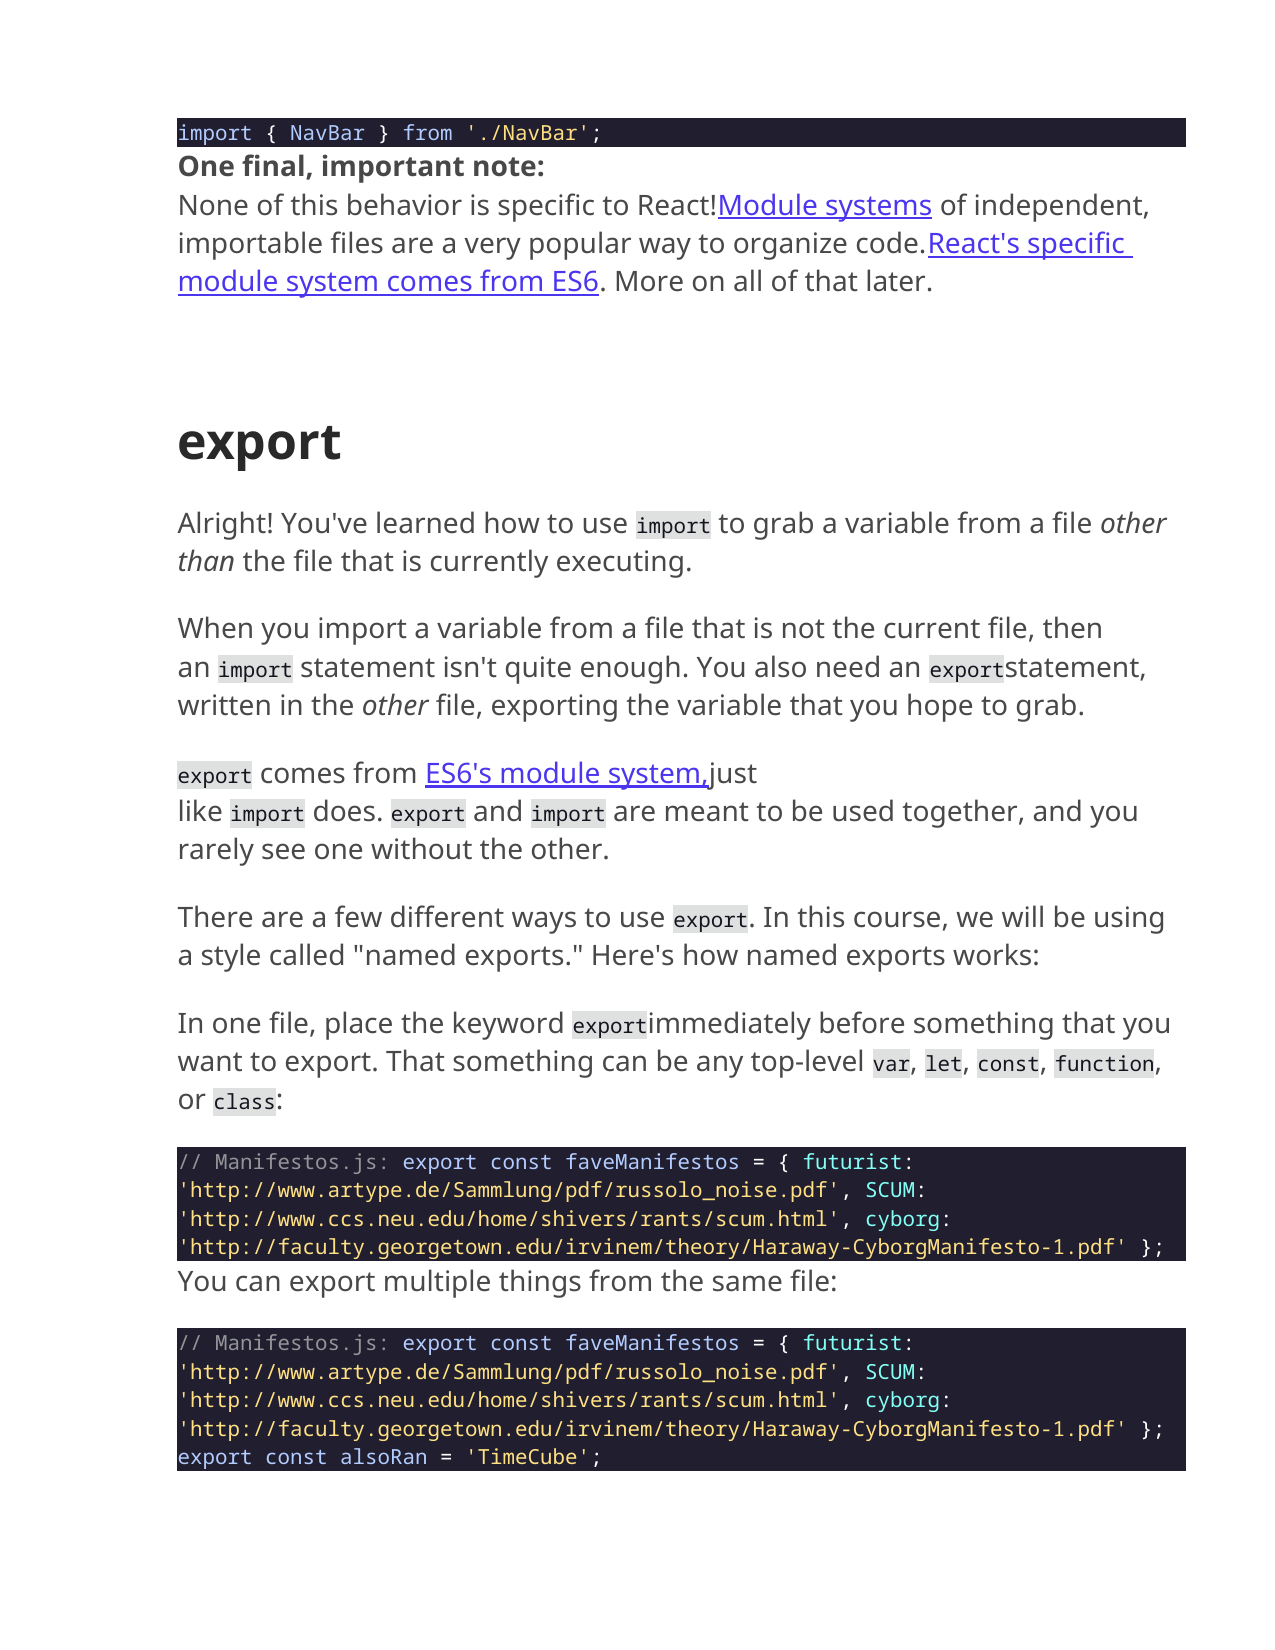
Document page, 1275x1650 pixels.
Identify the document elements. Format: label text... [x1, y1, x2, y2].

text // Manifestos.js: export const faveManifestos = { futurist: 'http://www.artype.de/Sammlung/pdf/russolo_noise.pdf', SCUM: 'http://www.ccs.neu.edu/home/shivers/rants/scum.html', cyborg: 'http://faculty.georgetown.edu/irvinem/theory/Haraway-CyborgManifesto-1.pdf' }; [177, 1147, 1186, 1261]
text Alright! You've learned how to use import to grab a variable from a file other than the file that is currently executing. [177, 503, 1186, 580]
text In one file, place the keyword exportimmediately before something that you want to export. That something can be any top-level var, let, const, function, or class: [177, 1003, 1186, 1118]
text When you import a variable from a file that is not the current file, then an import statement isn't quite enough. You also need an exportstatement, written in the other file, exporting the variable that you hope to grab. [177, 609, 1186, 724]
text // Manifestos.js: export const faveManifestos = { futurist: 'http://www.artype.de/Sammlung/pdf/russolo_noise.pdf', SCUM: 'http://www.ccs.neu.edu/home/shivers/rants/scum.html', cyborg: 'http://faculty.georgetown.edu/irvinem/theory/Haraway-CyborgManifesto-1.pdf' }; export const alsoRan = 'TimeCube'; [177, 1328, 1186, 1471]
text export comes from ES6's module system,just like import does. export and import are meant to be used together, and you rarely see one without the other. [177, 753, 1186, 868]
text One final, important note: None of this behavior is specific to React!Module systems of independent, importable files are a very popular way to organize code.React's specific module system comes from ES6. More on all of that later. [177, 147, 1186, 300]
text import { NavBar } from './NavBar'; [177, 118, 1186, 147]
text There are a few different ways to use export. In this course, we will be using a style called "named exports." Here's how named exports works: [177, 897, 1186, 974]
subtitle export [177, 406, 1186, 474]
text You can export multiple things from the same file: [177, 1261, 1186, 1299]
